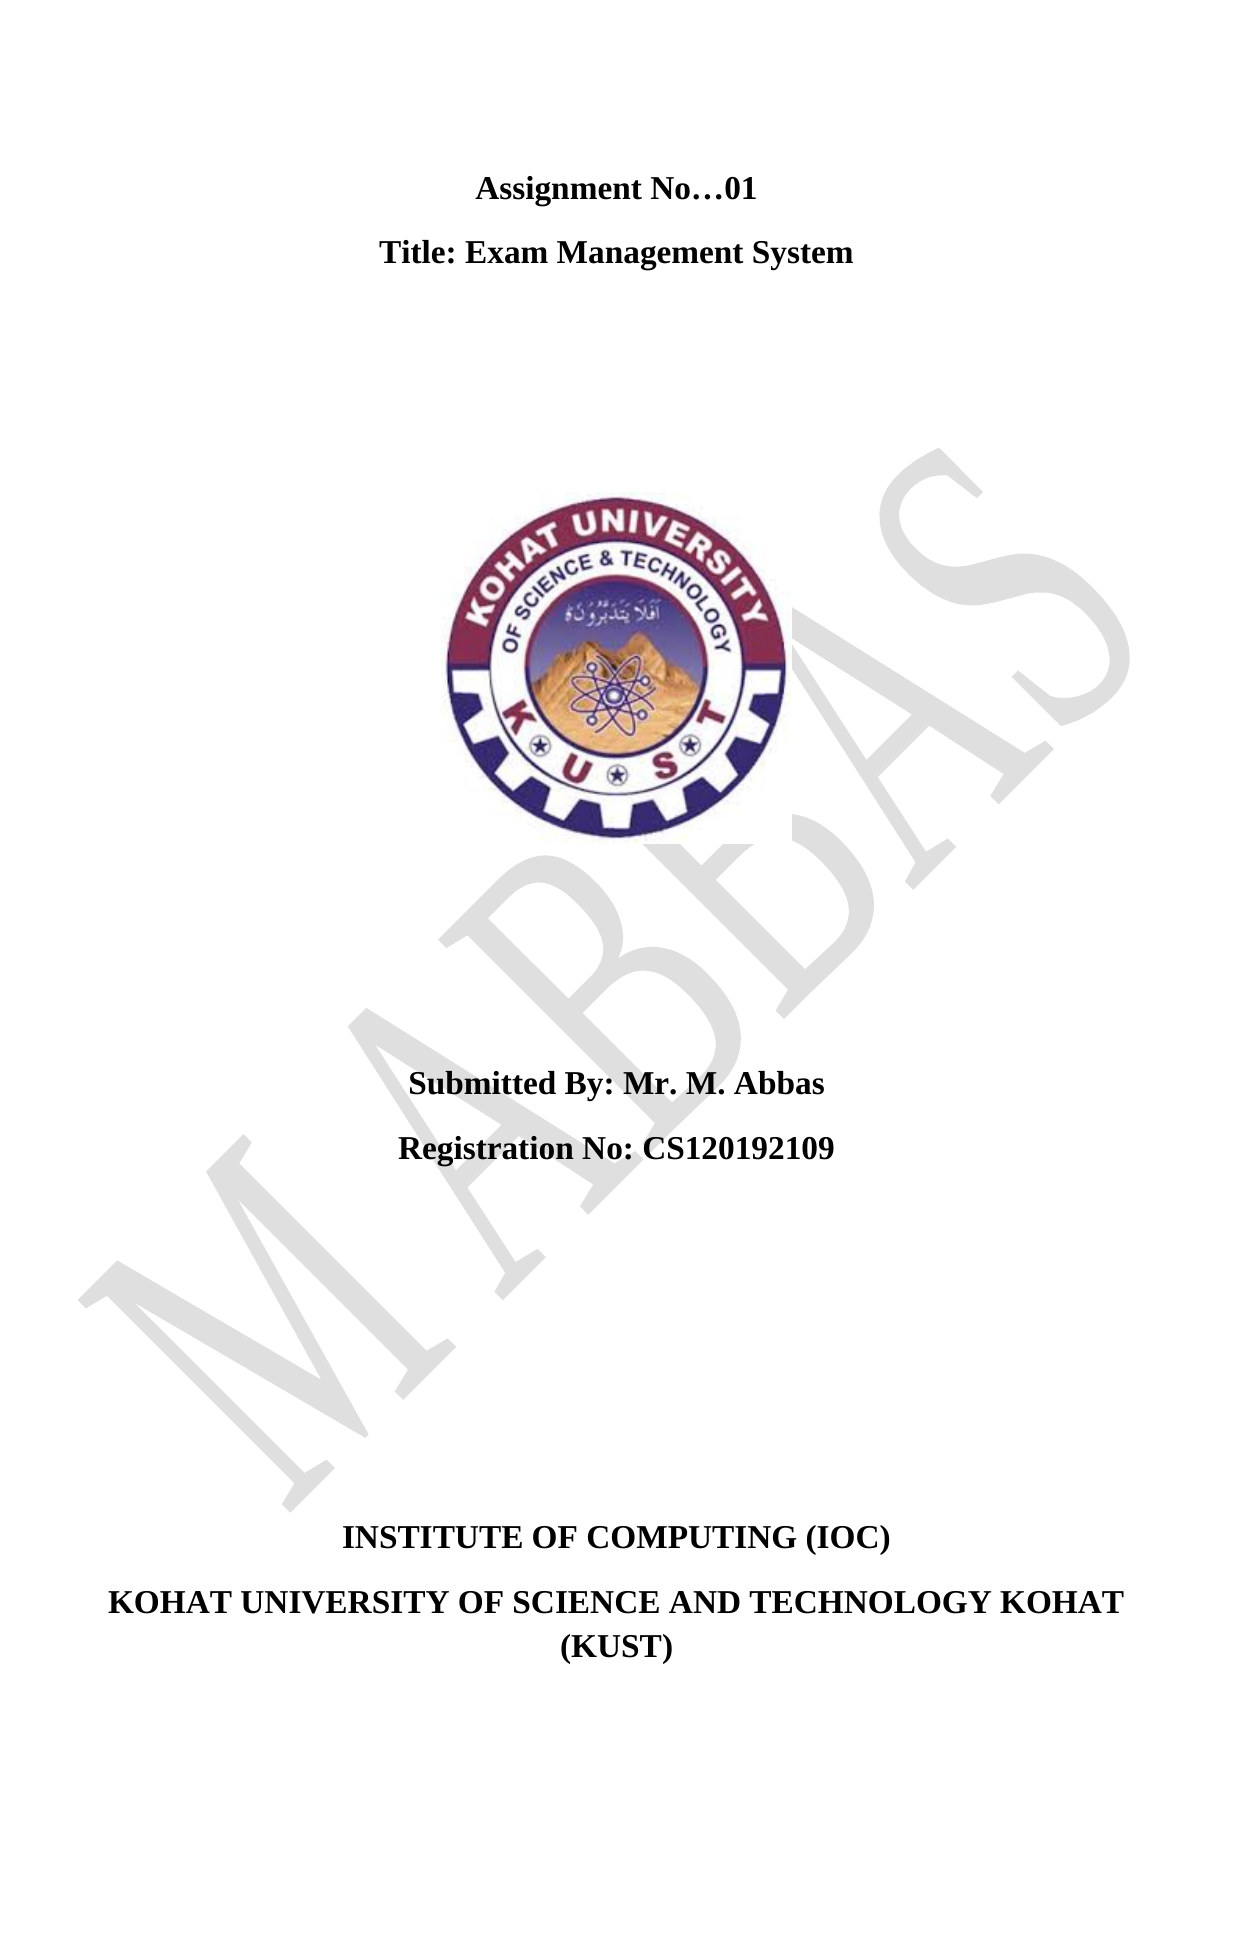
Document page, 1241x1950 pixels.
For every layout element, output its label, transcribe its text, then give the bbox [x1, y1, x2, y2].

text INSTITUTE OF COMPUTING (IOC) [75, 1518, 1158, 1556]
text Title: Exam Management System [75, 233, 1158, 271]
picture [440, 492, 792, 844]
text KOHAT UNIVERSITY OF SCIENCE AND TECHNOLOGY KOHAT (KUST) [75, 1582, 1158, 1665]
text Assignment No…01 [75, 168, 1158, 206]
text Submitted By: Mr. M. Abbas [75, 1063, 1158, 1102]
text Registration No: CS120192109 [75, 1128, 1158, 1167]
